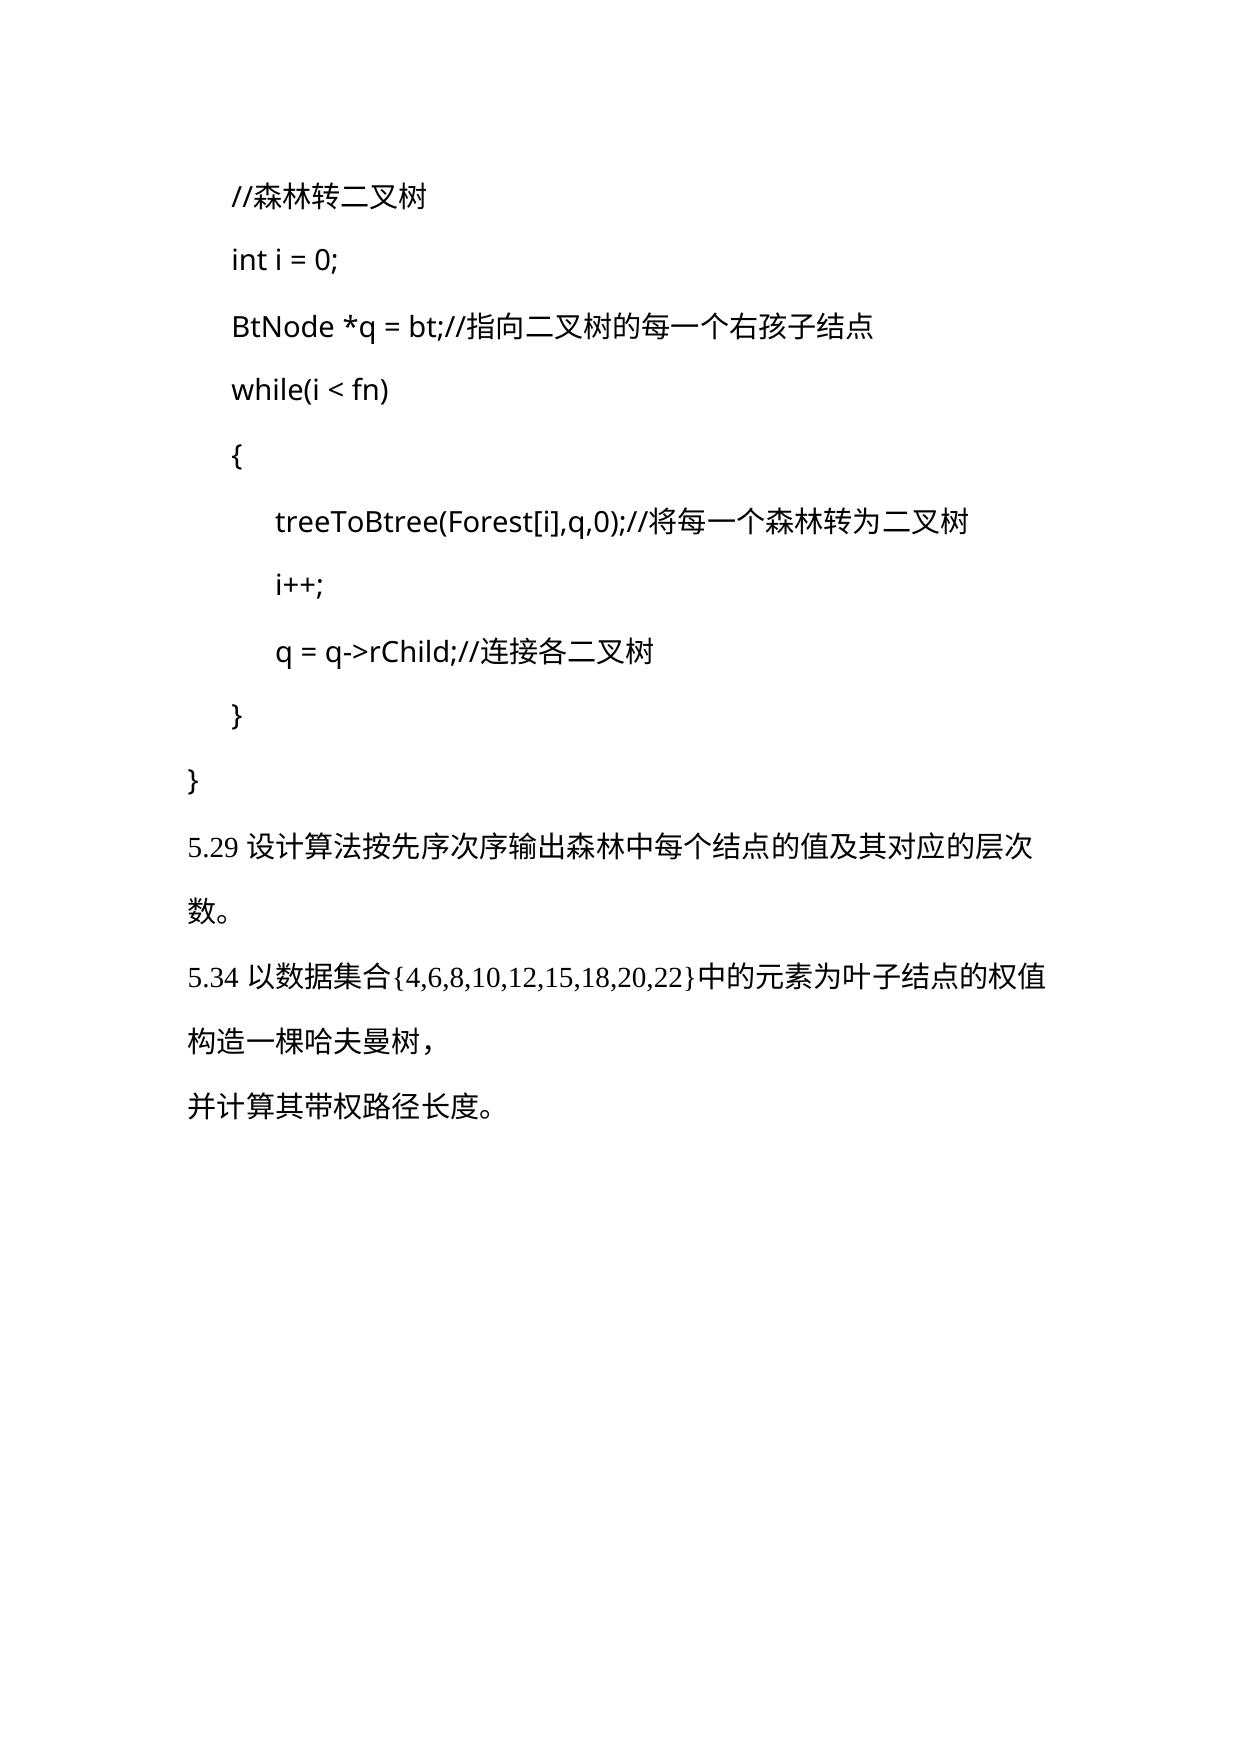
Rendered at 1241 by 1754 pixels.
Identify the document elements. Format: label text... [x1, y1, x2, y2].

text BtNode *q = bt;//指向二叉树的每一个右孩子结点 [187, 292, 1053, 357]
text 并计算其带权路径长度。 [187, 1072, 1053, 1137]
text treeToBtree(Forest[i],q,0);//将每一个森林转为二叉树 [187, 487, 1053, 552]
text while(i < fn) [187, 357, 1053, 422]
text 5.34 以数据集合{4,6,8,10,12,15,18,20,22}中的元素为叶子结点的权值构造一棵哈夫曼树， [187, 942, 1053, 1072]
text //森林转二叉树 [187, 162, 1053, 227]
text { [187, 422, 1053, 487]
text } [187, 747, 1053, 812]
text q = q->rChild;//连接各二叉树 [187, 617, 1053, 682]
text i++; [187, 552, 1053, 617]
text int i = 0; [187, 227, 1053, 292]
text 5.29 设计算法按先序次序输出森林中每个结点的值及其对应的层次数。 [187, 812, 1053, 942]
text } [187, 682, 1053, 747]
